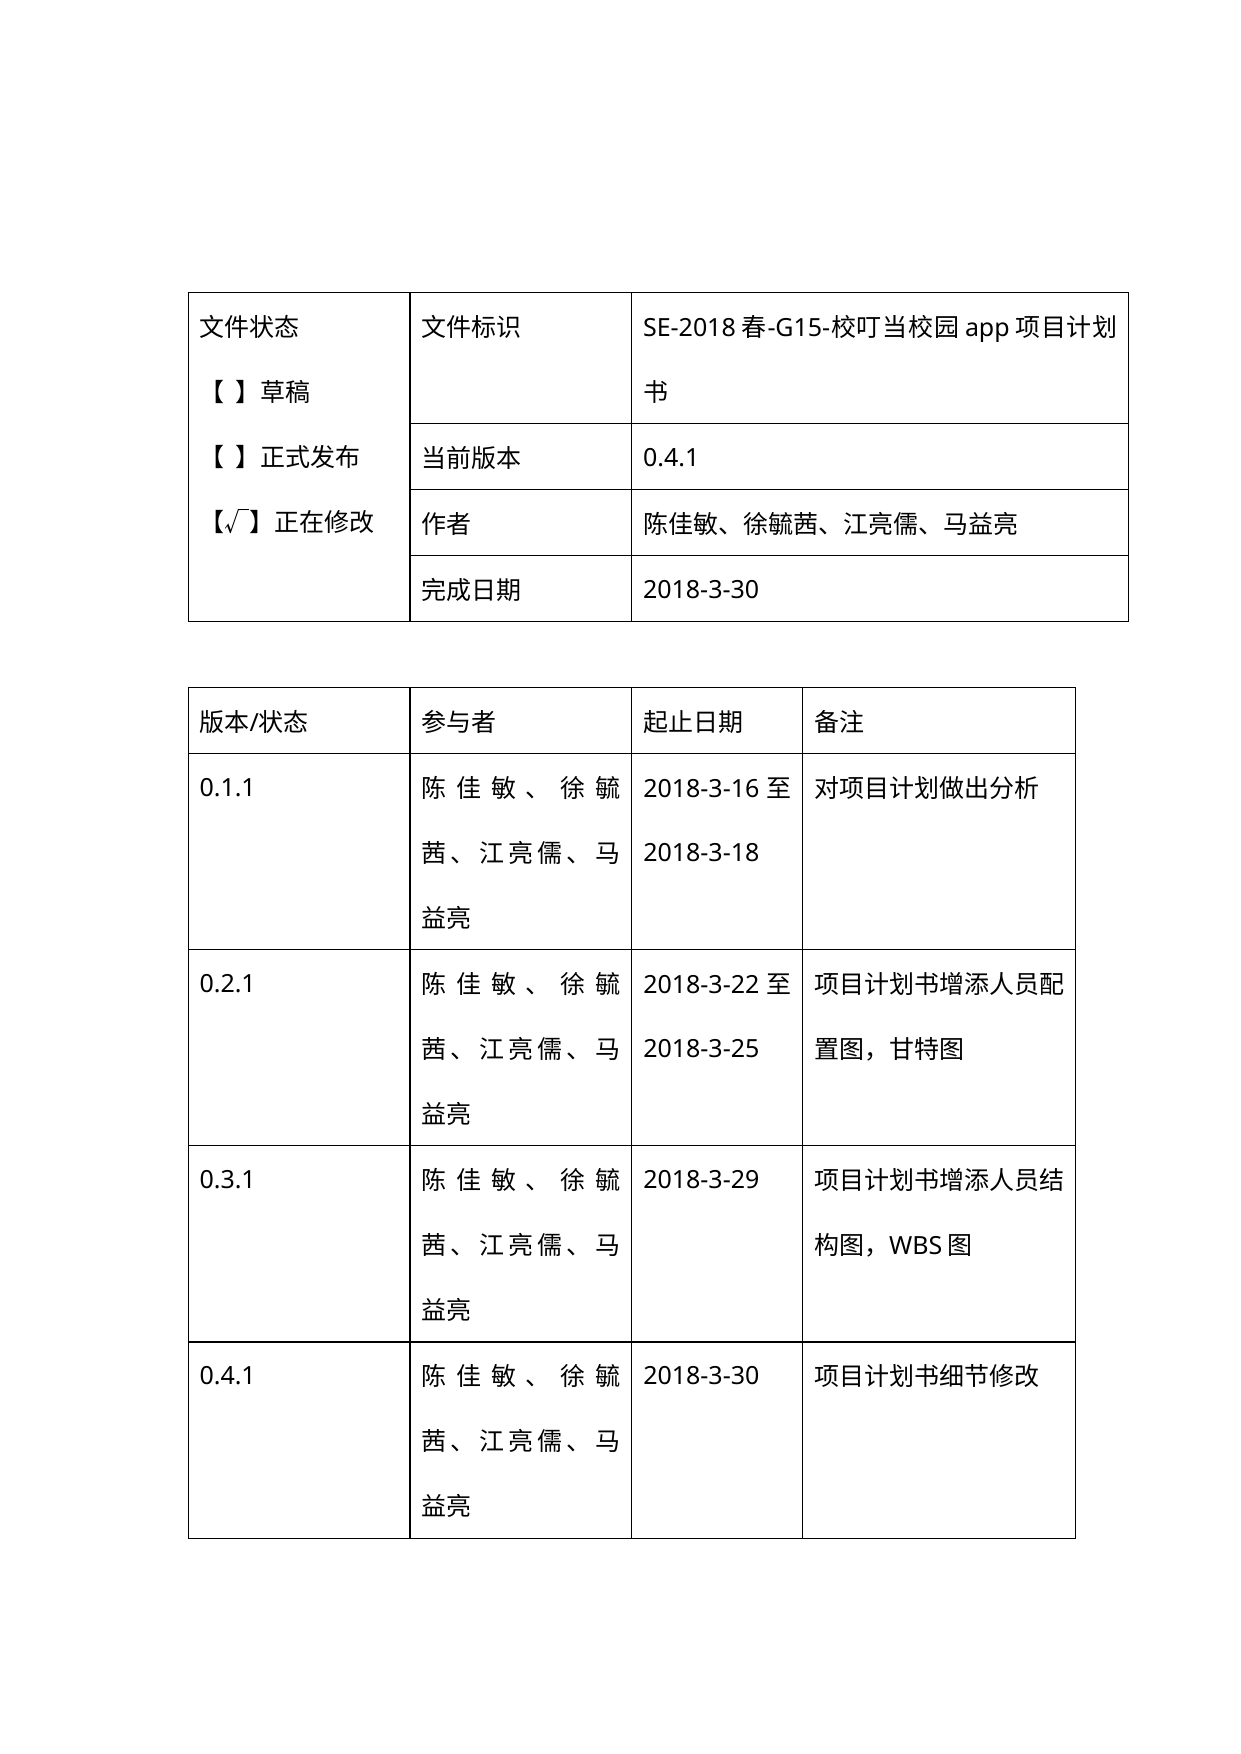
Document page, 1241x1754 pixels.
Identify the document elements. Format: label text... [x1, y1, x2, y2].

table_cell 陈佳敏、徐毓茜、江亮儒、马益亮 [411, 754, 631, 949]
table_cell 2018-3-30 [632, 556, 1128, 621]
table_cell 2018-3-16至2018-3-18 [632, 754, 802, 949]
table_cell 作者 [411, 490, 631, 555]
table_header SE-2018春-G15-校叮当校园app项目计划书 [632, 293, 1128, 423]
table_header 文件状态 【 】草稿 【 】正式发布 【√】正在修改 [189, 293, 409, 621]
table_cell 陈佳敏、徐毓茜、江亮儒、马益亮 [411, 950, 631, 1145]
table_cell 项目计划书细节修改 [803, 1343, 1075, 1537]
table_cell 对项目计划做出分析 [803, 754, 1075, 949]
table_cell 当前版本 [411, 424, 631, 489]
table_cell 完成日期 [411, 556, 631, 621]
table_header 备注 [803, 688, 1075, 753]
table_cell 陈佳敏、徐毓茜、江亮儒、马益亮 [632, 490, 1128, 555]
table_cell 0.2.1 [189, 950, 409, 1145]
table_header 参与者 [411, 688, 631, 753]
table_cell 0.3.1 [189, 1146, 409, 1341]
table_cell 项目计划书增添人员配置图，甘特图 [803, 950, 1075, 1145]
table_header 文件标识 [411, 293, 631, 423]
table_cell 项目计划书增添人员结构图，WBS图 [803, 1146, 1075, 1341]
table_header 起止日期 [632, 688, 802, 753]
table_cell 2018-3-22至2018-3-25 [632, 950, 802, 1145]
table_cell 0.1.1 [189, 754, 409, 949]
table_cell 0.4.1 [189, 1343, 409, 1537]
table_cell 陈佳敏、徐毓茜、江亮儒、马益亮 [411, 1146, 631, 1341]
table_cell 陈佳敏、徐毓茜、江亮儒、马益亮 [411, 1343, 631, 1537]
table_header 版本/状态 [189, 688, 409, 753]
table_cell 2018-3-30 [632, 1343, 802, 1537]
table_cell 2018-3-29 [632, 1146, 802, 1341]
table_cell 0.4.1 [632, 424, 1128, 489]
